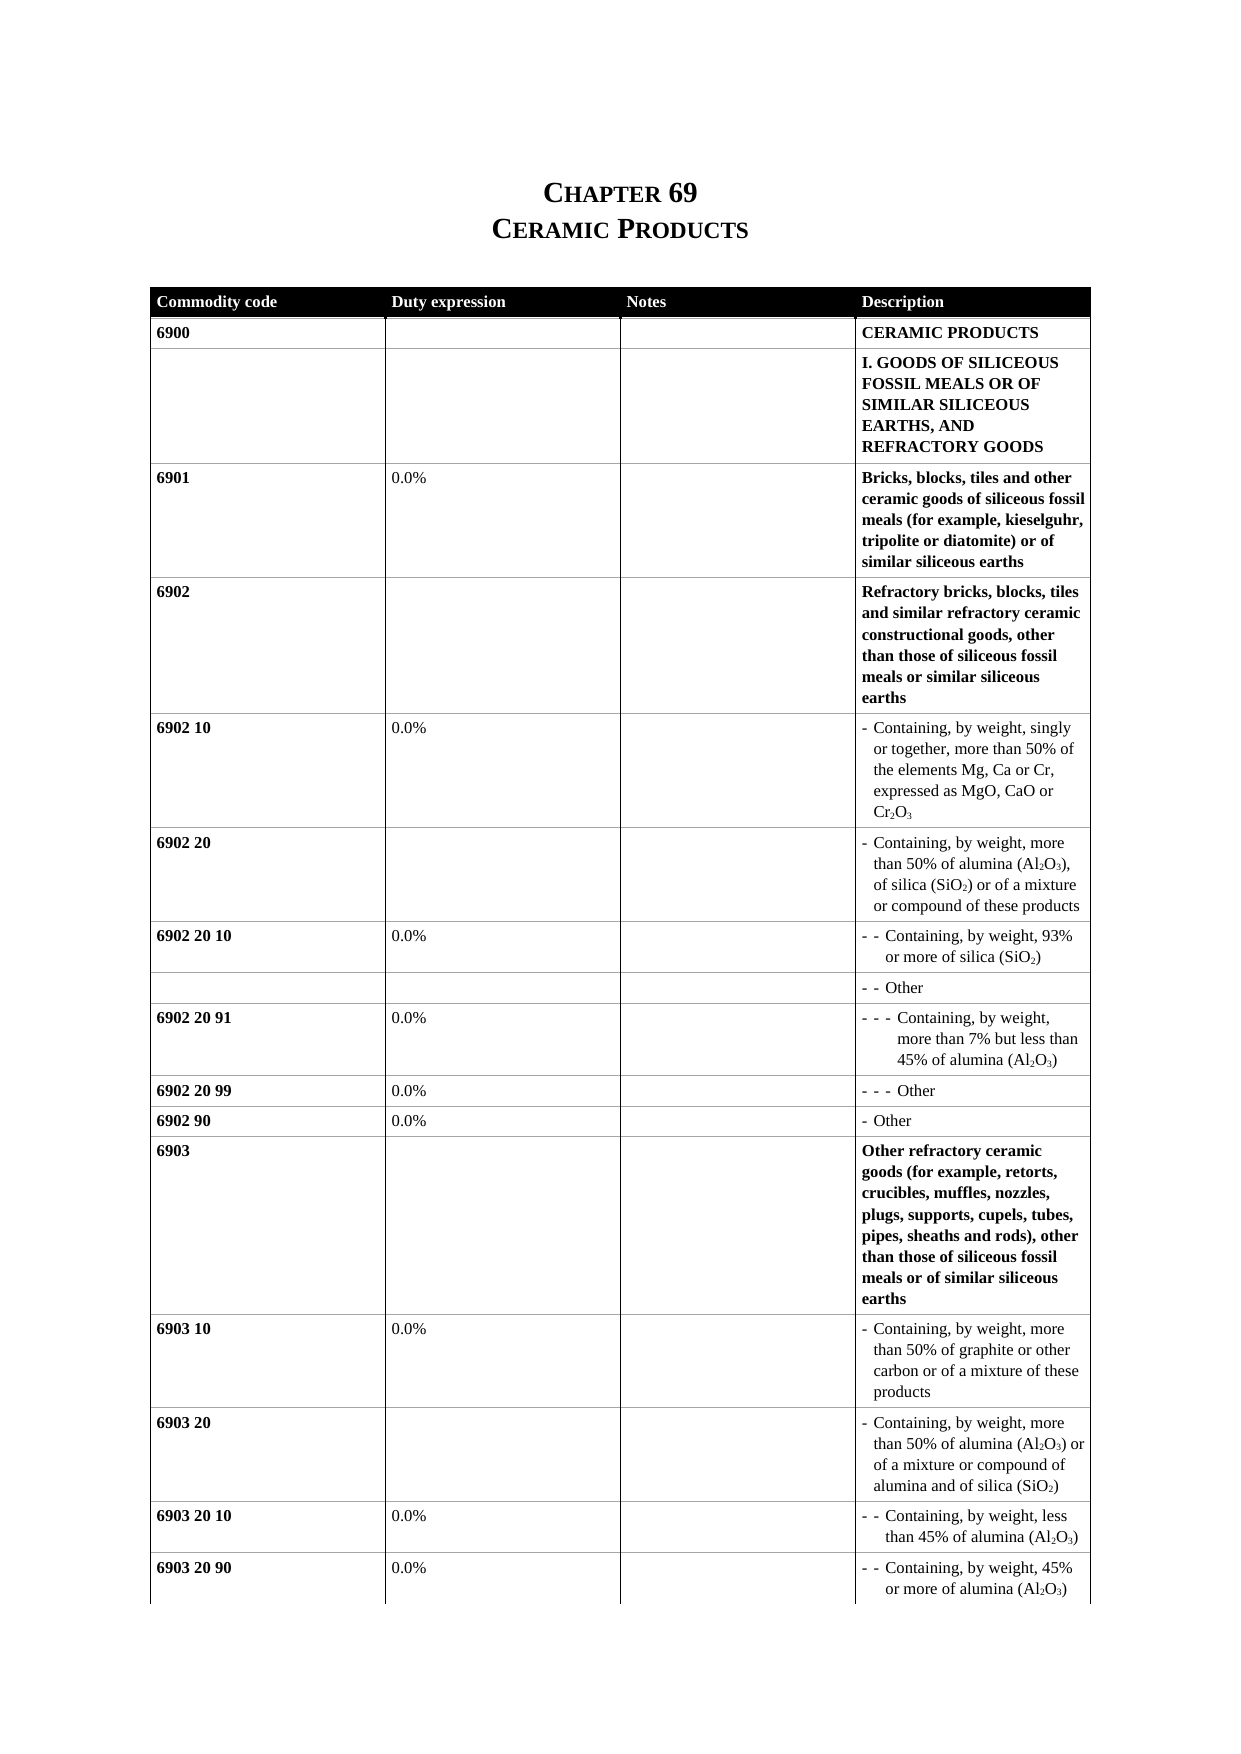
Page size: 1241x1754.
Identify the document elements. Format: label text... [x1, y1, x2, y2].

table_cell - Other [856, 1107, 1090, 1136]
table_cell 0.0% [386, 1502, 620, 1552]
table_cell [386, 1137, 620, 1314]
table_cell [621, 464, 855, 577]
table_cell 6903 20 90 [151, 1553, 385, 1604]
table_cell [621, 828, 855, 921]
table_cell [386, 973, 620, 1003]
table_cell [386, 349, 620, 462]
table_cell - - Containing, by weight, 93% or more of silica (SiO2) [856, 922, 1090, 972]
table_header Duty expression [387, 288, 619, 317]
table_cell 6903 20 [151, 1408, 385, 1501]
table_cell 6902 [151, 578, 385, 713]
table_cell [621, 1553, 855, 1604]
table_header Commodity code [151, 288, 384, 317]
table_cell 0.0% [386, 714, 620, 827]
table_cell 0.0% [386, 1004, 620, 1075]
table_cell 6903 10 [151, 1315, 385, 1407]
table_cell 6900 [151, 319, 385, 348]
table_cell 6902 10 [151, 714, 385, 827]
table_cell [151, 973, 385, 1003]
table_cell [151, 349, 385, 462]
table_cell [621, 349, 855, 462]
table_header Notes [622, 288, 854, 317]
table_cell 6902 20 [151, 828, 385, 921]
table_cell 6902 20 10 [151, 922, 385, 972]
table_cell [621, 319, 855, 348]
table_cell [621, 1107, 855, 1136]
table_cell - Containing, by weight, more than 50% of alumina (Al2O3) or of a mixture or compound of alumina and of silica (SiO2) [856, 1408, 1090, 1501]
table_cell [386, 1408, 620, 1501]
table_cell [621, 1137, 855, 1314]
table_cell 0.0% [386, 464, 620, 577]
table_cell Bricks, blocks, tiles and other ceramic goods of siliceous fossil meals (for example, kieselguhr, tripolite or diatomite) or of similar siliceous earths [856, 464, 1090, 577]
table_cell - Containing, by weight, singly or together, more than 50% of the elements Mg, Ca or Cr, expressed as MgO, CaO or Cr2O3 [856, 714, 1090, 827]
table_cell 6901 [151, 464, 385, 577]
table_cell [621, 973, 855, 1003]
table_cell [621, 1315, 855, 1407]
table_cell Refractory bricks, blocks, tiles and similar refractory ceramic constructional goods, other than those of siliceous fossil meals or similar siliceous earths [856, 578, 1090, 713]
table_cell [621, 578, 855, 713]
table_cell 0.0% [386, 922, 620, 972]
table_cell [621, 714, 855, 827]
table_cell [621, 1004, 855, 1075]
table_header Description [857, 288, 1090, 317]
table_cell 6902 20 91 [151, 1004, 385, 1075]
table_cell [386, 828, 620, 921]
table_cell [621, 922, 855, 972]
table_cell - - Containing, by weight, 45% or more of alumina (Al2O3) [856, 1553, 1090, 1604]
subtitle Chapter 69 Ceramic Products [150, 175, 1090, 245]
table_cell [621, 1076, 855, 1106]
table_cell [621, 1408, 855, 1501]
table_cell - - Other [856, 973, 1090, 1003]
table_cell 6902 20 99 [151, 1076, 385, 1106]
table_cell 0.0% [386, 1076, 620, 1106]
table_cell 0.0% [386, 1553, 620, 1604]
table_cell [386, 578, 620, 713]
table_cell - - - Other [856, 1076, 1090, 1106]
table_cell CERAMIC PRODUCTS [856, 319, 1090, 348]
table_cell - Containing, by weight, more than 50% of graphite or other carbon or of a mixture of these products [856, 1315, 1090, 1407]
table_cell 6903 [151, 1137, 385, 1314]
table_cell 0.0% [386, 1315, 620, 1407]
table_cell I. GOODS OF SILICEOUS FOSSIL MEALS OR OF SIMILAR SILICEOUS EARTHS, AND REFRACTORY GOODS [856, 349, 1090, 462]
table_cell [621, 1502, 855, 1552]
table_cell 6902 90 [151, 1107, 385, 1136]
table_cell 6903 20 10 [151, 1502, 385, 1552]
table_cell Other refractory ceramic goods (for example, retorts, crucibles, muffles, nozzles, plugs, supports, cupels, tubes, pipes, sheaths and rods), other than those of siliceous fossil meals or of similar siliceous earths [856, 1137, 1090, 1314]
table_cell - Containing, by weight, more than 50% of alumina (Al2O3), of silica (SiO2) or of a mixture or compound of these products [856, 828, 1090, 921]
table_cell - - Containing, by weight, less than 45% of alumina (Al2O3) [856, 1502, 1090, 1552]
table_cell 0.0% [386, 1107, 620, 1136]
table_cell [386, 319, 620, 348]
table_cell - - - Containing, by weight, more than 7% but less than 45% of alumina (Al2O3) [856, 1004, 1090, 1075]
